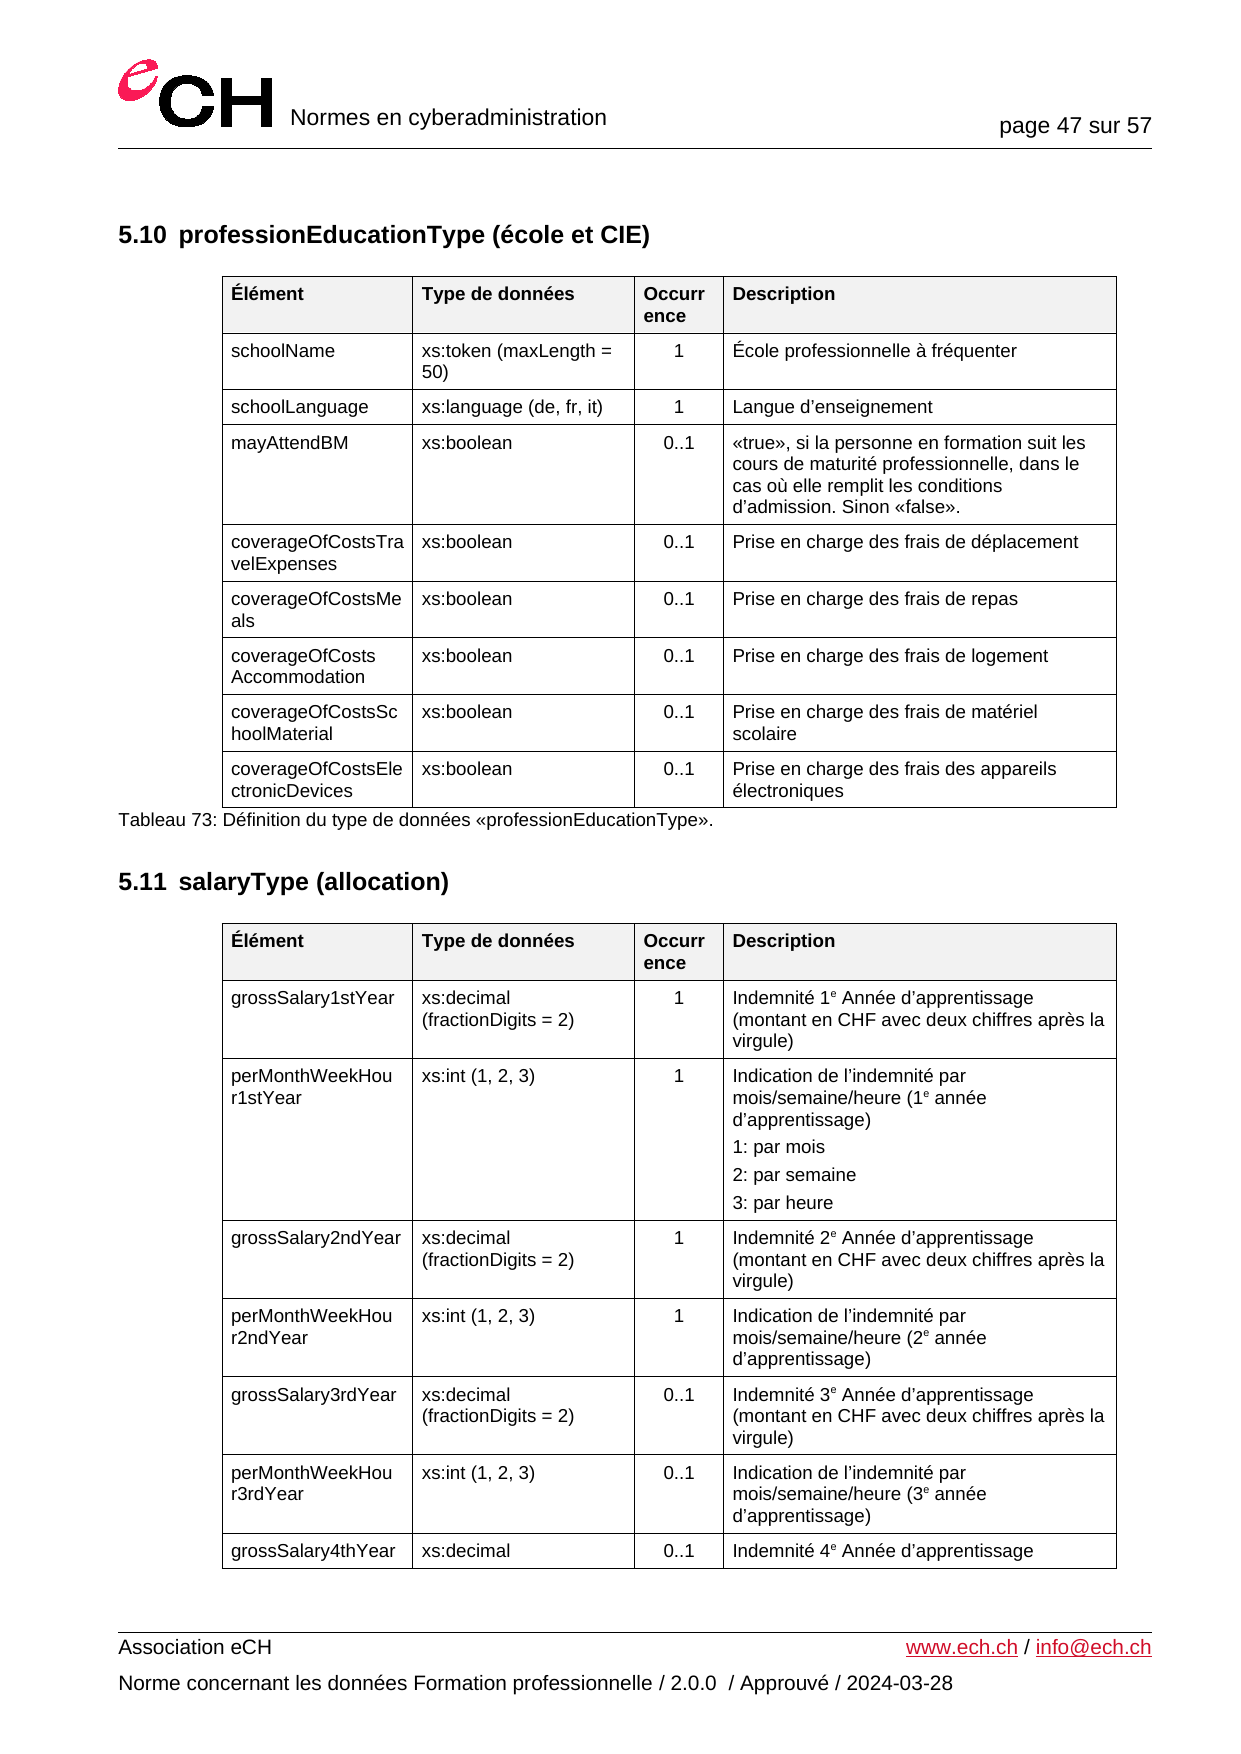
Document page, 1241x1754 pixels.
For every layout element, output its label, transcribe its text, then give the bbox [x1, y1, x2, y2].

table_cell xs:token (maxLength = 50) [413, 334, 634, 389]
table_header Occurrence [635, 277, 723, 332]
subtitle professionEducationType (école et CIE) [118, 220, 1152, 249]
table_cell coverageOfCostsSchoolMaterial [223, 695, 412, 751]
table_cell xs:int (1, 2, 3) [413, 1299, 634, 1376]
table_cell xs:boolean [413, 582, 634, 637]
table_cell xs:int (1, 2, 3) [413, 1059, 634, 1219]
table_cell Prise en charge des frais de logement [724, 638, 1116, 694]
table_cell 0..1 [635, 582, 723, 637]
table_cell perMonthWeekHour3rdYear [223, 1455, 412, 1532]
table_cell xs:language (de, fr, it) [413, 390, 634, 424]
table_cell xs:int (1, 2, 3) [413, 1455, 634, 1532]
table_cell grossSalary2ndYear [223, 1221, 412, 1298]
table_cell École professionnelle à fréquenter [724, 334, 1116, 389]
table_cell 0..1 [635, 425, 723, 524]
table_cell Indication de l’indemnité par mois/semaine/heure (1e année d’apprentissage) 1: par mois 2: par semaine 3: par heure [724, 1059, 1116, 1219]
table_cell Prise en charge des frais de repas [724, 582, 1116, 637]
table_cell coverageOfCosts Accommodation [223, 638, 412, 694]
table_cell 0..1 [635, 752, 723, 807]
table_cell 1 [635, 390, 723, 424]
table_cell coverageOfCostsMeals [223, 582, 412, 637]
table_cell 0..1 [635, 695, 723, 751]
table_header Description [724, 924, 1116, 980]
table_cell xs:decimal (fractionDigits = 2) [413, 981, 634, 1058]
table_header Occurrence [635, 924, 723, 980]
table_cell grossSalary1stYear [223, 981, 412, 1058]
table_cell 1 [635, 1059, 723, 1219]
table_cell 0..1 [635, 1534, 723, 1568]
table_cell perMonthWeekHour1stYear [223, 1059, 412, 1219]
table_cell 1 [635, 334, 723, 389]
subtitle salaryType (allocation) [118, 867, 1152, 896]
table_cell coverageOfCostsElectronicDevices [223, 752, 412, 807]
table_header Description [724, 277, 1116, 332]
table_cell 1 [635, 981, 723, 1058]
table_cell coverageOfCostsTravelExpenses [223, 525, 412, 581]
table_cell Indication de l’indemnité par mois/semaine/heure (2e année d’apprentissage) [724, 1299, 1116, 1376]
table_cell 1 [635, 1221, 723, 1298]
table_cell Prise en charge des frais de déplacement [724, 525, 1116, 581]
table_cell xs:boolean [413, 525, 634, 581]
table_cell grossSalary3rdYear [223, 1377, 412, 1454]
table_cell xs:boolean [413, 752, 634, 807]
table_header Élément [223, 924, 412, 980]
table_cell mayAttendBM [223, 425, 412, 524]
table_cell Indemnité 2e Année d’apprentissage (montant en CHF avec deux chiffres après la virgule) [724, 1221, 1116, 1298]
table_cell xs:boolean [413, 638, 634, 694]
table_cell 0..1 [635, 1455, 723, 1532]
table_header Élément [223, 277, 412, 332]
table_cell Langue d’enseignement [724, 390, 1116, 424]
table_cell Prise en charge des frais des appareils électroniques [724, 752, 1116, 807]
table_cell 0..1 [635, 1377, 723, 1454]
table_cell Indication de l’indemnité par mois/semaine/heure (3e année d’apprentissage) [724, 1455, 1116, 1532]
table_cell Indemnité 1e Année d’apprentissage (montant en CHF avec deux chiffres après la virgule) [724, 981, 1116, 1058]
table_header Type de données [413, 924, 634, 980]
table_cell schoolName [223, 334, 412, 389]
table_cell xs:decimal (fractionDigits = 2) [413, 1221, 634, 1298]
table_cell xs:boolean [413, 425, 634, 524]
table_cell xs:decimal (fractionDigits = 2) [413, 1534, 634, 1568]
table_cell Prise en charge des frais de matériel scolaire [724, 695, 1116, 751]
table_cell «true», si la personne en formation suit les cours de maturité professionnelle, dans le cas où elle remplit les conditions d’admission. Sinon «false». [724, 425, 1116, 524]
table_cell perMonthWeekHour2ndYear [223, 1299, 412, 1376]
table_cell schoolLanguage [223, 390, 412, 424]
table_cell Indemnité 3e Année d’apprentissage (montant en CHF avec deux chiffres après la virgule) [724, 1377, 1116, 1454]
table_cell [724, 1534, 1116, 1568]
table_cell 1 [635, 1299, 723, 1376]
table_cell xs:boolean [413, 695, 634, 751]
table_cell grossSalary4thYear [223, 1534, 412, 1568]
table_cell xs:decimal (fractionDigits = 2) [413, 1377, 634, 1454]
table_cell 0..1 [635, 638, 723, 694]
table_header Type de données [413, 277, 634, 332]
table_cell 0..1 [635, 525, 723, 581]
